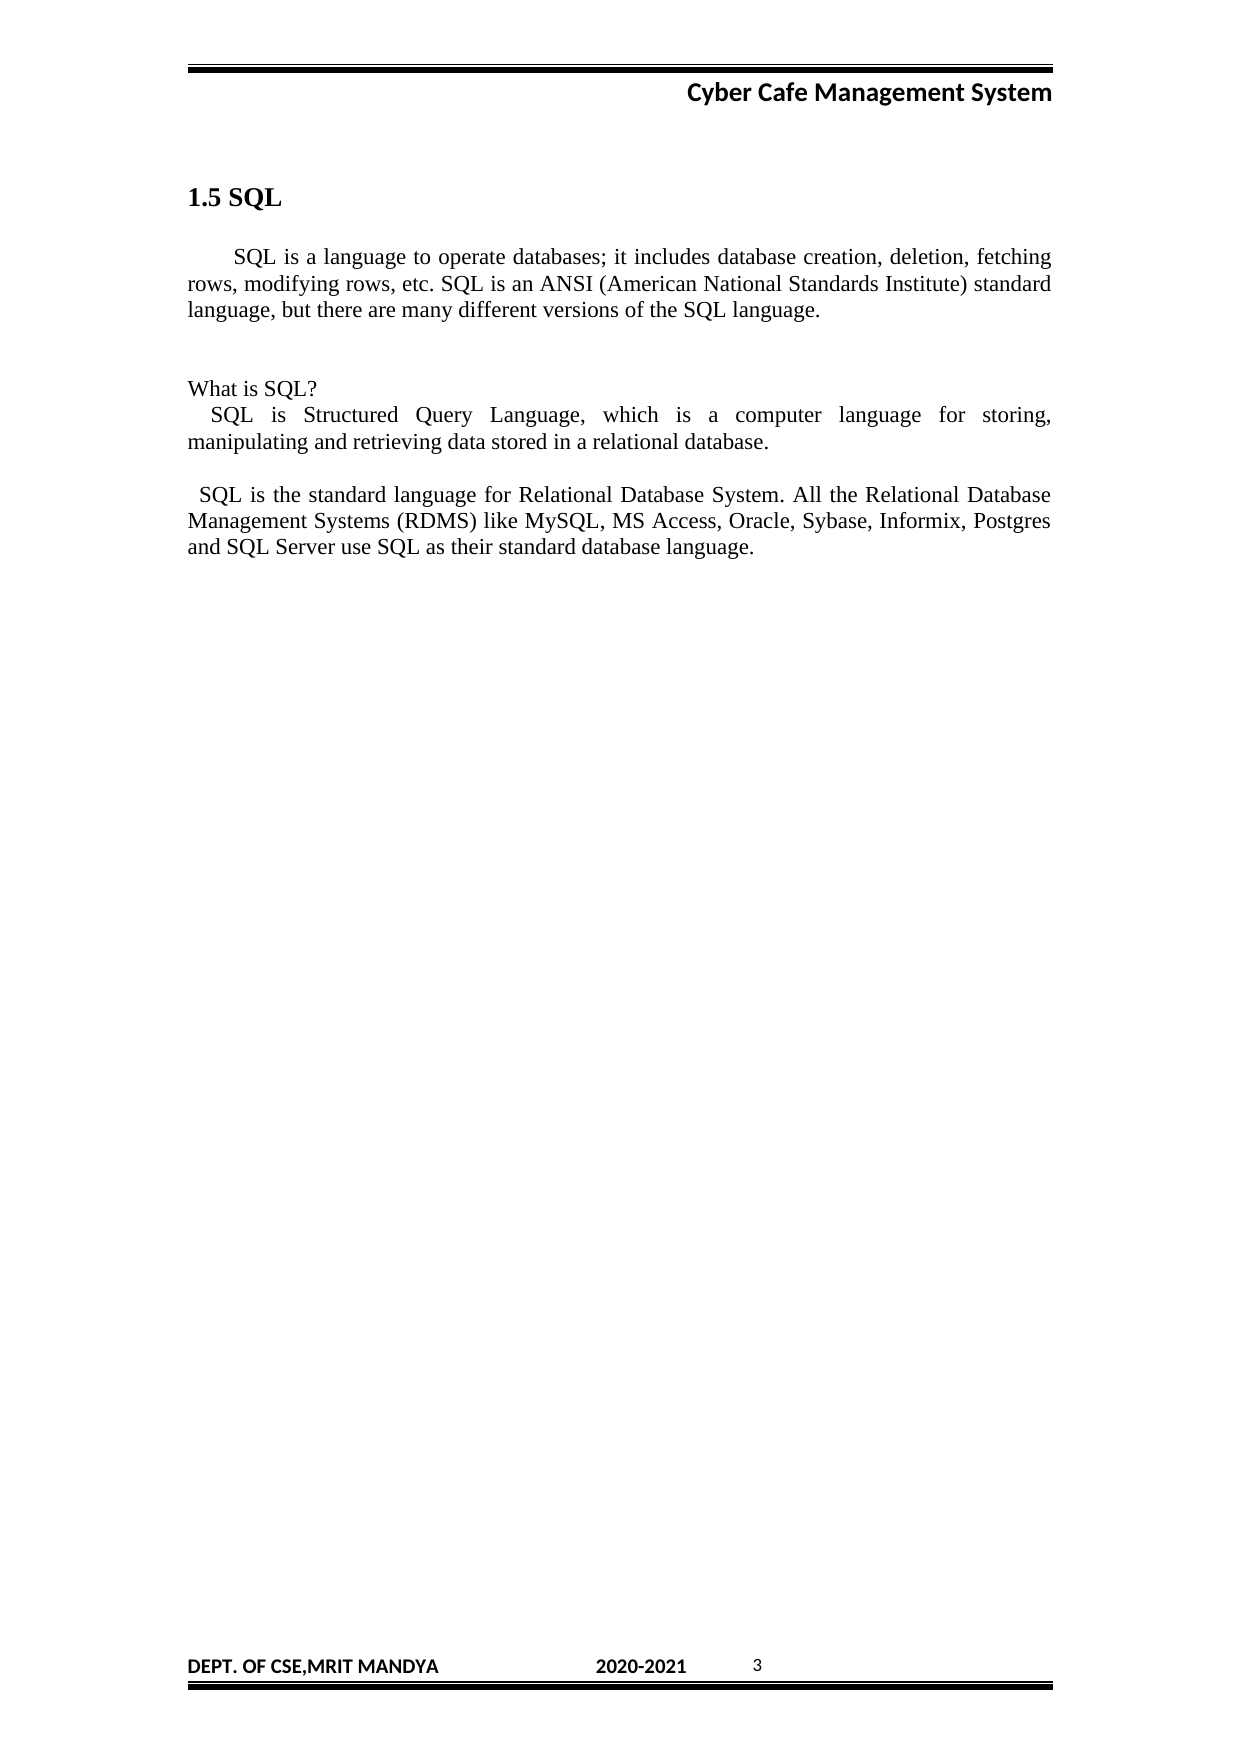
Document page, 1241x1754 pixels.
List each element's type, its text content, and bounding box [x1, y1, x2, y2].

text What is SQL? [187, 375, 1053, 402]
text SQL is the standard language for Relational Database System. All the Relational Database Management Systems (RDMS) like MySQL, MS Access, Oracle, Sybase, Informix, Postgres and SQL Server use SQL as their standard database language. [187, 481, 1053, 560]
text SQL is Structured Query Language, which is a computer language for storing, manipulating and retrieving data stored in a relational database. [187, 402, 1053, 454]
text SQL is a language to operate databases; it includes database creation, deletion, fetching rows, modifying rows, etc. SQL is an ANSI (American National Standards Institute) standard language, but there are many different versions of the SQL language. [187, 243, 1053, 322]
list SQL [187, 181, 1053, 212]
